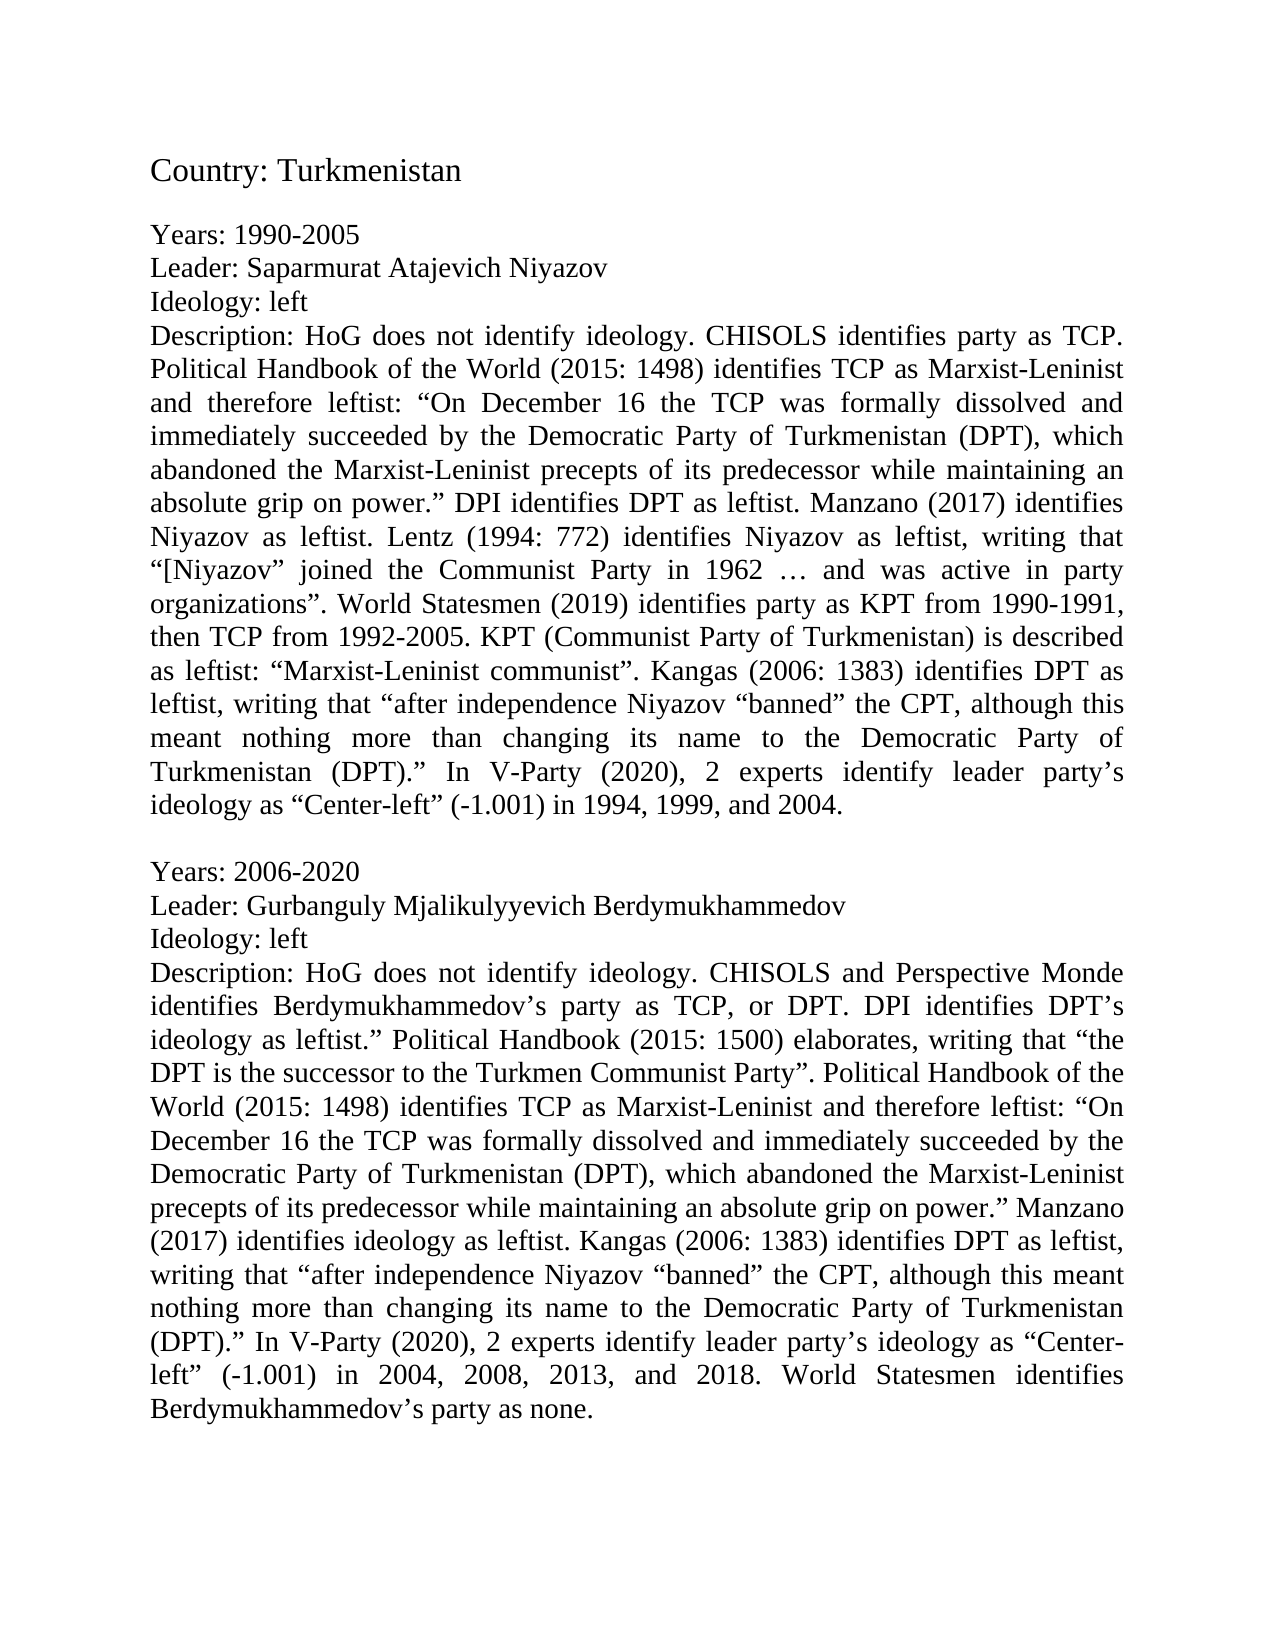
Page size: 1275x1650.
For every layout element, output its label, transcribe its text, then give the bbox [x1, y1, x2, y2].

text Years: 1990-2005 [150, 217, 1125, 251]
text Description: HoG does not identify ideology. CHISOLS and Perspective Monde identifies Berdymukhammedov’s party as TCP, or DPT. DPI identifies DPT’s ideology as leftist.” Political Handbook (2015: 1500) elaborates, writing that “the DPT is the successor to the Turkmen Communist Party”. Political Handbook of the World (2015: 1498) identifies TCP as Marxist-Leninist and therefore leftist: “On December 16 the TCP was formally dissolved and immediately succeeded by the Democratic Party of Turkmenistan (DPT), which abandoned the Marxist-Leninist precepts of its predecessor while maintaining an absolute grip on power.” Manzano (2017) identifies ideology as leftist. Kangas (2006: 1383) identifies DPT as leftist, writing that “after independence Niyazov “banned” the CPT, although this meant nothing more than changing its name to the Democratic Party of Turkmenistan (DPT).” In V-Party (2020), 2 experts identify leader party’s ideology as “Center-left” (-1.001) in 2004, 2008, 2013, and 2018. World Statesmen identifies Berdymukhammedov’s party as none. [150, 955, 1125, 1424]
text Description: HoG does not identify ideology. CHISOLS identifies party as TCP. Political Handbook of the World (2015: 1498) identifies TCP as Marxist-Leninist and therefore leftist: “On December 16 the TCP was formally dissolved and immediately succeeded by the Democratic Party of Turkmenistan (DPT), which abandoned the Marxist-Leninist precepts of its predecessor while maintaining an absolute grip on power.” DPI identifies DPT as leftist. Manzano (2017) identifies Niyazov as leftist. Lentz (1994: 772) identifies Niyazov as leftist, writing that “[Niyazov” joined the Communist Party in 1962 … and was active in party organizations”. World Statesmen (2019) identifies party as KPT from 1990-1991, then TCP from 1992-2005. KPT (Communist Party of Turkmenistan) is described as leftist: “Marxist-Leninist communist”. Kangas (2006: 1383) identifies DPT as leftist, writing that “after independence Niyazov “banned” the CPT, although this meant nothing more than changing its name to the Democratic Party of Turkmenistan (DPT).” In V-Party (2020), 2 experts identify leader party’s ideology as “Center-left” (-1.001) in 1994, 1999, and 2004. [150, 318, 1125, 821]
text Country: Turkmenistan [150, 150, 1125, 188]
text Ideology: left [150, 284, 1125, 318]
text Leader: Saparmurat Atajevich Niyazov [150, 251, 1125, 284]
text Leader: Gurbanguly Mjalikulyyevich Berdymukhammedov [150, 888, 1125, 921]
text Ideology: left [150, 921, 1125, 955]
text Years: 2006-2020 [150, 854, 1125, 888]
